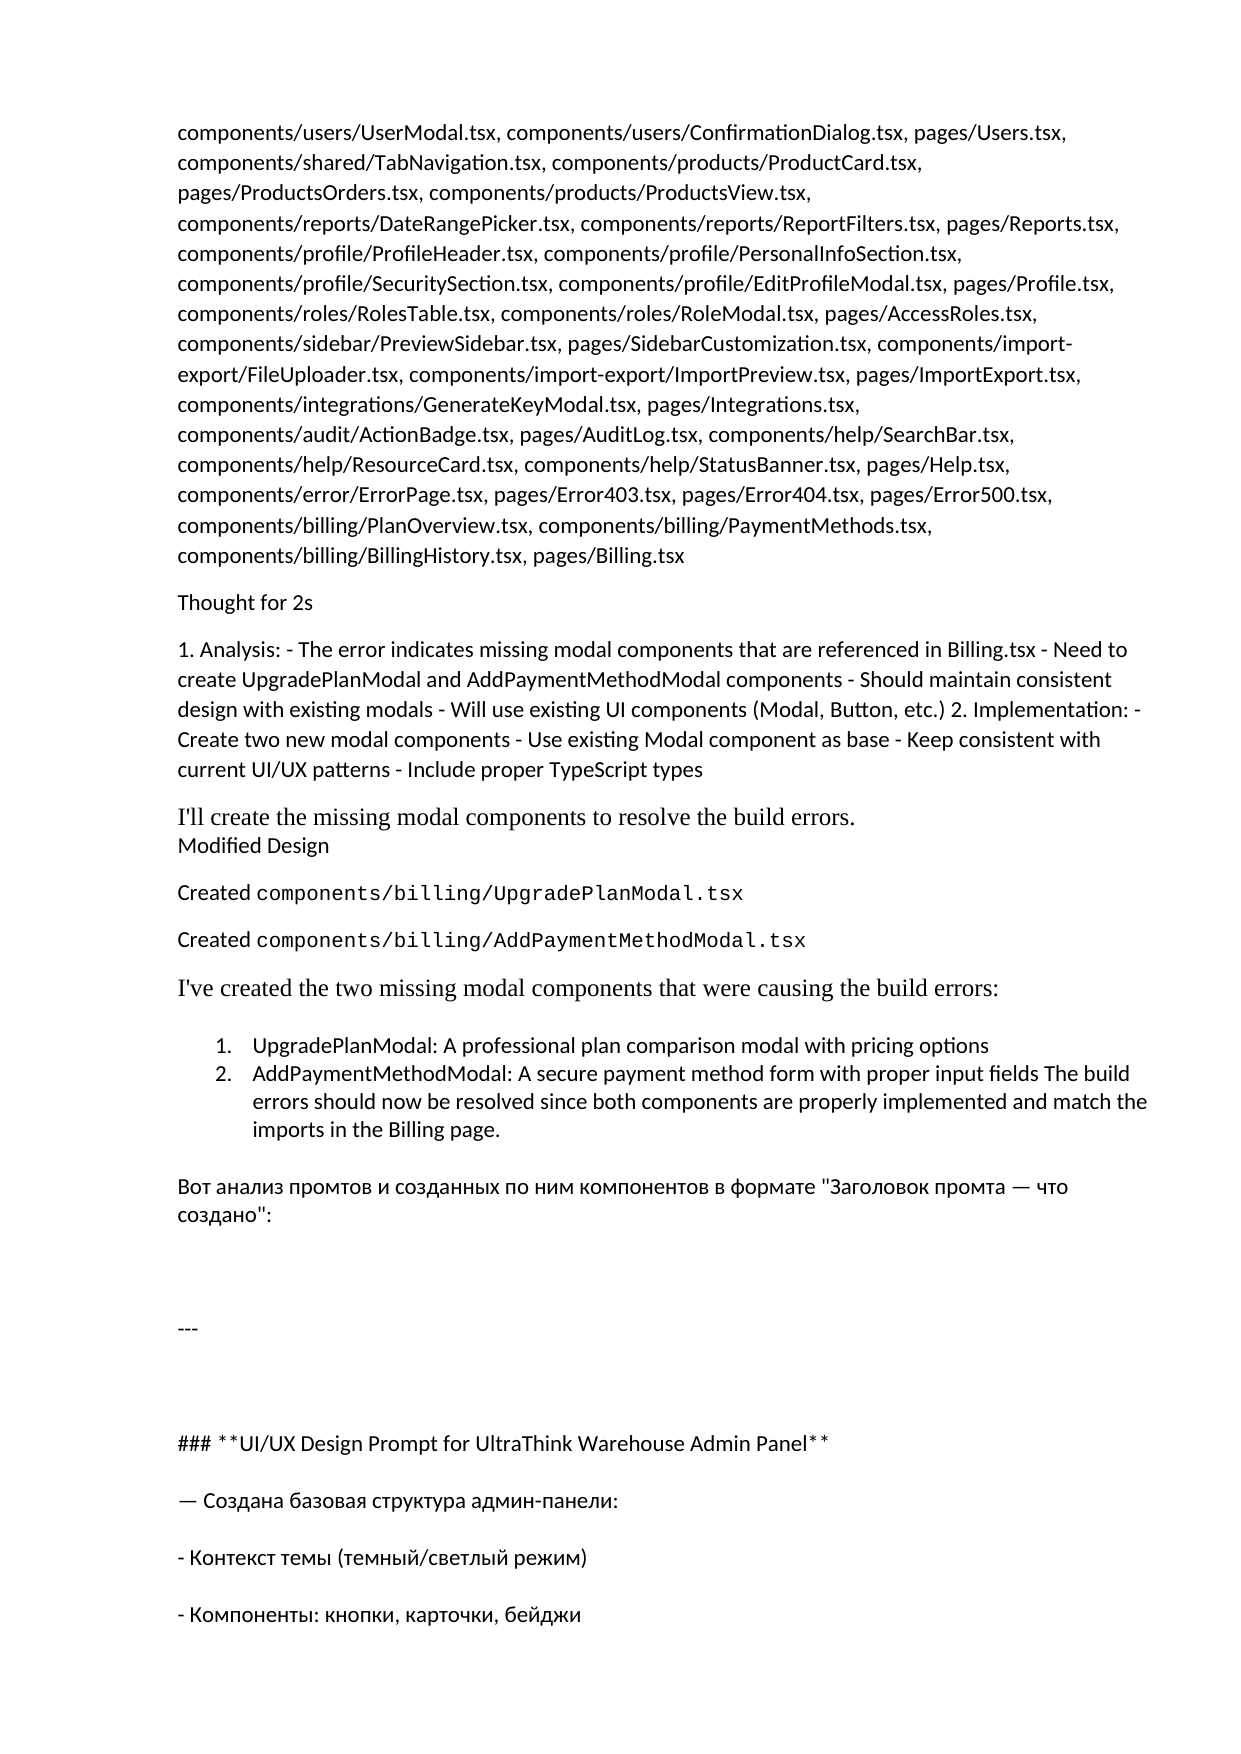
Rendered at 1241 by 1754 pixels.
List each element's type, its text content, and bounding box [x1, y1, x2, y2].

list UpgradePlanModal: A professional plan comparison modal with pricing options [215, 1031, 1152, 1059]
text Thought for 2s [177, 588, 1152, 616]
text Created components/billing/UpgradePlanModal.tsx [177, 878, 1152, 907]
text I'll create the missing modal components to resolve the build errors. [177, 802, 1152, 831]
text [177, 118, 1152, 569]
text - Компоненты: кнопки, карточки, бейджи [177, 1600, 1152, 1628]
text --- [177, 1314, 1152, 1342]
text I've created the two missing modal components that were causing the build errors: [177, 973, 1152, 1002]
text — Создана базовая структура админ-панели: [177, 1486, 1152, 1514]
list AddPaymentMethodModal: A secure payment method form with proper input fields The build errors should now be resolved since both components are properly implemented and match the imports in the Billing page. [215, 1059, 1152, 1143]
text Вот анализ промтов и созданных по ним компонентов в формате "Заголовок промта — что создано": [177, 1172, 1152, 1228]
text Created components/billing/AddPaymentMethodModal.tsx [177, 926, 1152, 954]
text Modified Design [177, 831, 1152, 859]
text - Контекст темы (темный/светлый режим) [177, 1543, 1152, 1571]
text 1. Analysis: - The error indicates missing modal components that are referenced in Billing.tsx - Need to create UpgradePlanModal and AddPaymentMethodModal components - Should maintain consistent design with existing modals - Will use existing UI components (Modal, Button, etc.) 2. Implementation: - Create two new modal components - Use existing Modal component as base - Keep consistent with current UI/UX patterns - Include proper TypeScript types [177, 635, 1152, 784]
text ### **UI/UX Design Prompt for UltraThink Warehouse Admin Panel** [177, 1429, 1152, 1457]
